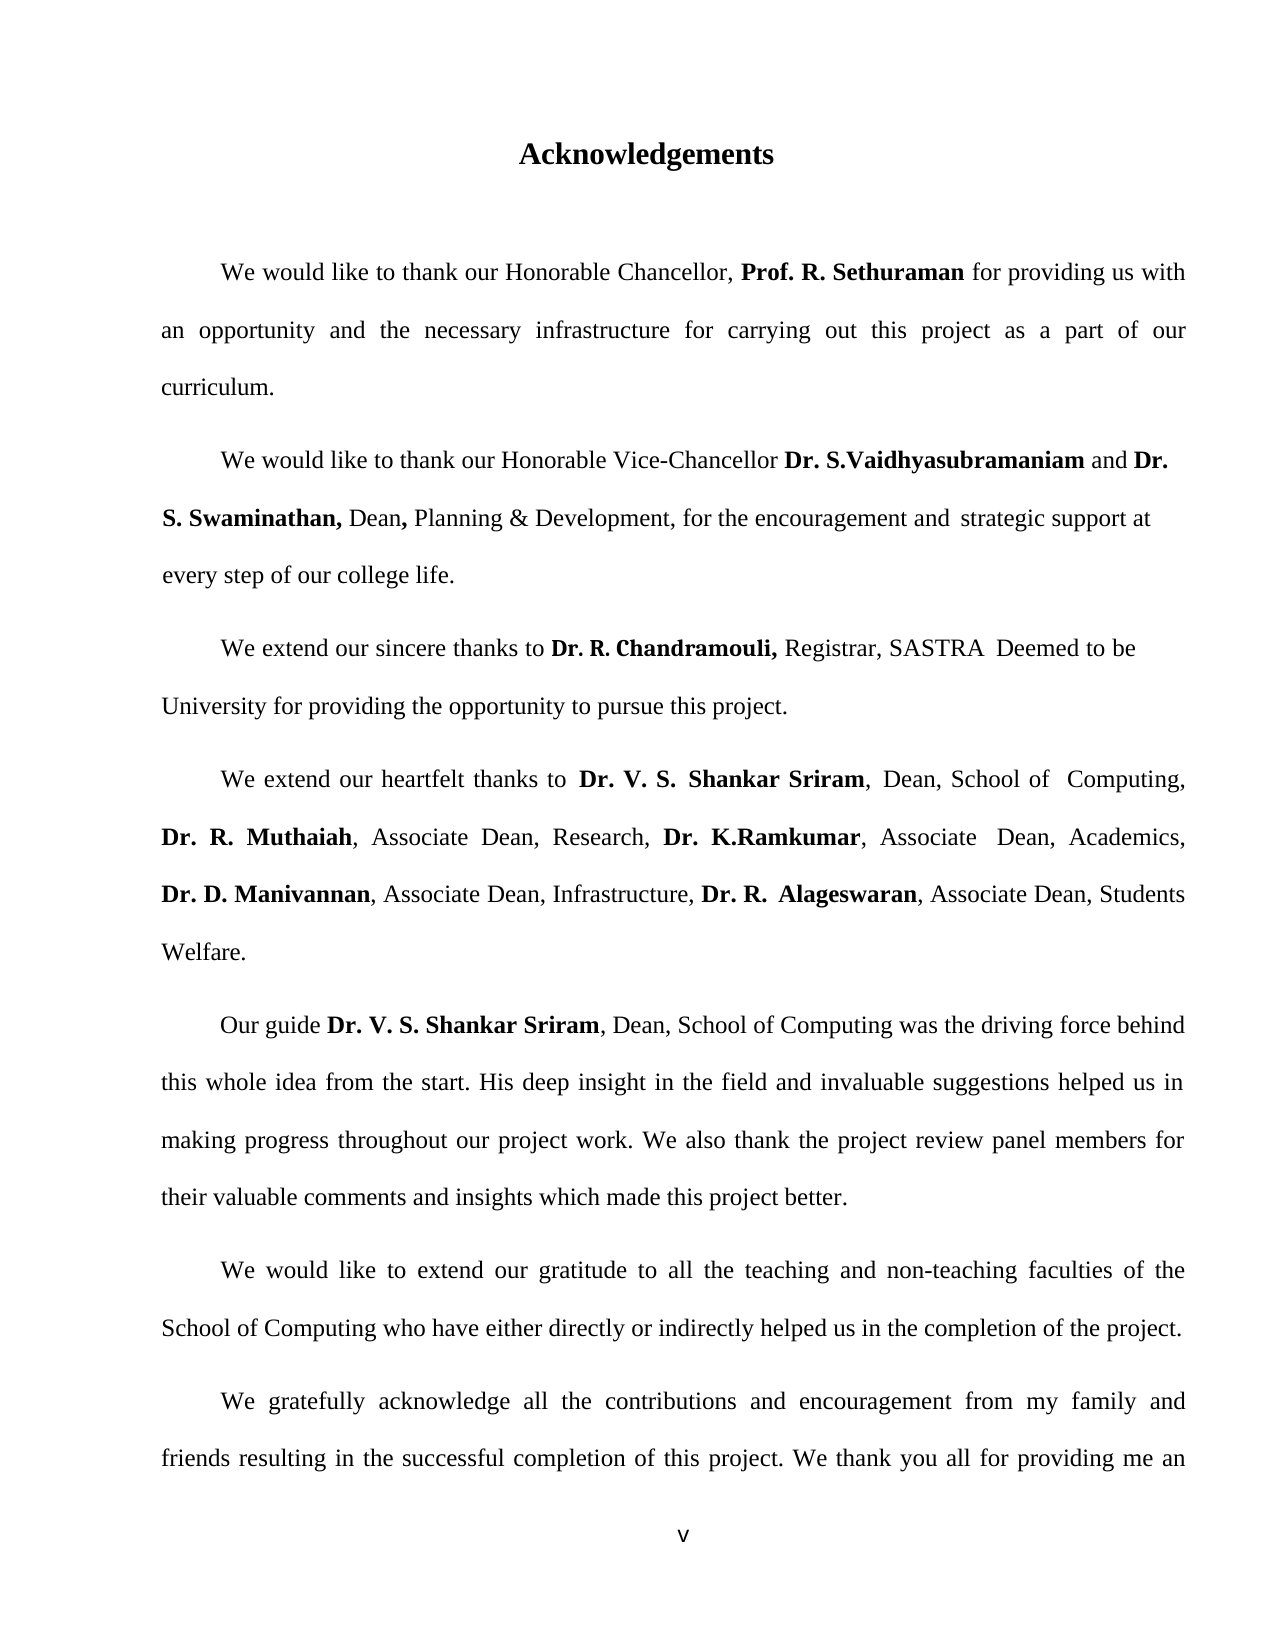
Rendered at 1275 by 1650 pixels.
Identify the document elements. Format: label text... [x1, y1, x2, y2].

text We extend our sincere thanks to Dr. R. Chandramouli, Registrar, SASTRA Deemed to be University for providing the opportunity to pursue this project. [161, 633, 1136, 720]
text We would like to thank our Honorable Vice-Chancellor Dr. S.Vaidhyasubramaniam and Dr. [220, 446, 1275, 474]
text Acknowledgements [112, 135, 1181, 171]
text We extend our heartfelt thanks to Dr. V. S. Shankar Sriram, Dean, School of Computing, Dr. R. Muthaiah, Associate Dean, Research, Dr. K.Ramkumar, Associate Dean, Academics, Dr. D. Manivannan, Associate Dean, Infrastructure, Dr. R. Alageswaran, Associate Dean, Students Welfare. [161, 764, 1186, 966]
text Our guide Dr. V. S. Shankar Sriram, Dean, School of Computing was the driving force behind this whole idea from the start. His deep insight in the field and invaluable suggestions helped us in making progress throughout our project work. We also thank the project review panel members for their valuable comments and insights which made this project better. [161, 1010, 1186, 1211]
text We would like to extend our gratitude to all the teaching and non-teaching faculties of the School of Computing who have either directly or indirectly helped us in the completion of the project. [161, 1255, 1185, 1342]
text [161, 1386, 1186, 1472]
text We would like to thank our Honorable Chancellor, Prof. R. Sethuraman for providing us with an opportunity and the necessary infrastructure for carrying out this project as a part of our curriculum. [161, 257, 1186, 401]
text S. Swaminathan, Dean, Planning & Development, for the encouragement and strategic support at every step of our college life. [162, 503, 1151, 589]
